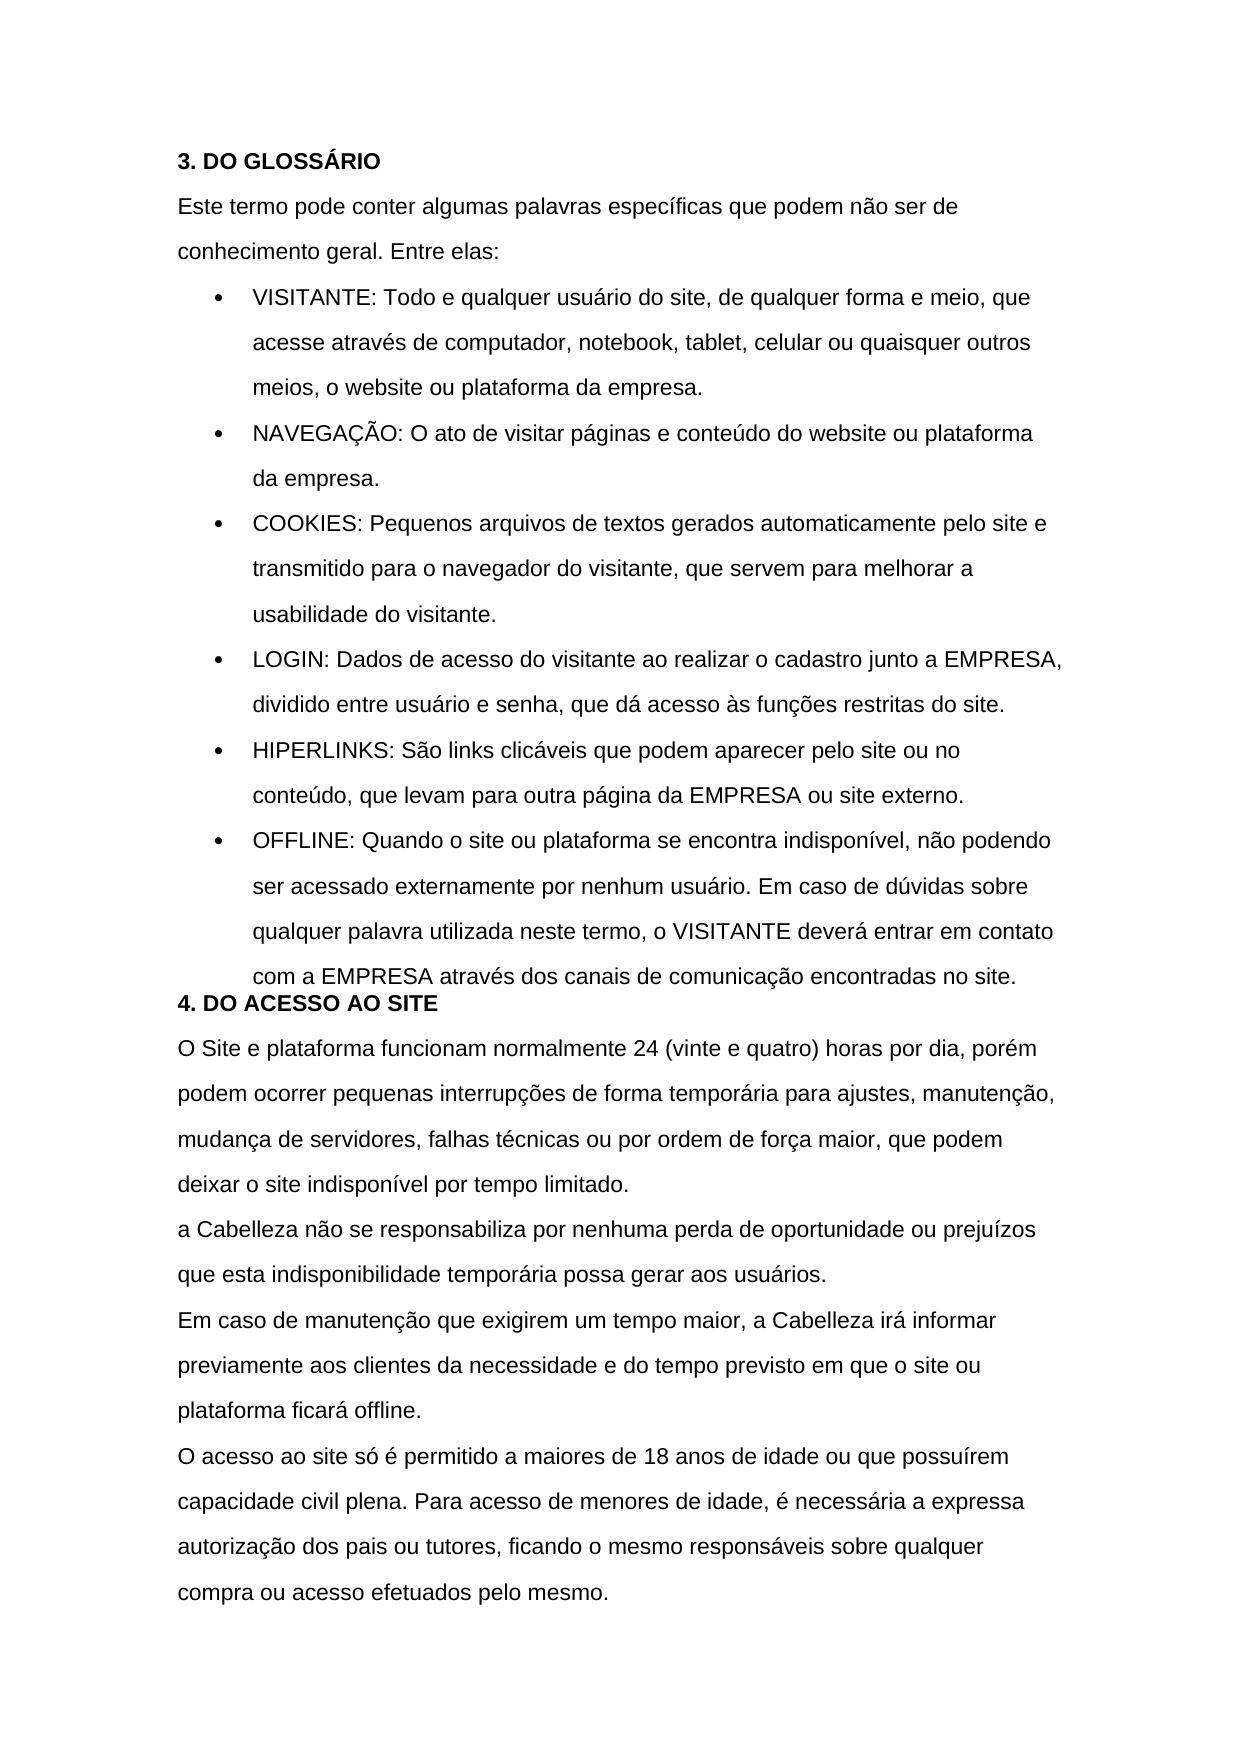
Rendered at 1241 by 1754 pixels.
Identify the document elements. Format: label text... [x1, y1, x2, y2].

list HIPERLINKS: São links clicáveis que podem aparecer pelo site ou no conteúdo, que levam para outra página da EMPRESA ou site externo. [215, 718, 1063, 808]
text 4. DO ACESSO AO SITE [177, 989, 1063, 1016]
text O acesso ao site só é permitido a maiores de 18 anos de idade ou que possuírem capacidade civil plena. Para acesso de menores de idade, é necessária a expressa autorização dos pais ou tutores, ficando o mesmo responsáveis sobre qualquer compra ou acesso efetuados pelo mesmo. [177, 1424, 1063, 1605]
text Este termo pode conter algumas palavras específicas que podem não ser de conhecimento geral. Entre elas: [177, 174, 1063, 264]
list COOKIES: Pequenos arquivos de textos gerados automaticamente pelo site e transmitido para o navegador do visitante, que servem para melhorar a usabilidade do visitante. [215, 491, 1063, 627]
list LOGIN: Dados de acesso do visitante ao realizar o cadastro junto a EMPRESA, dividido entre usuário e senha, que dá acesso às funções restritas do site. [215, 627, 1063, 718]
list OFFLINE: Quando o site ou plataforma se encontra indisponível, não podendo ser acessado externamente por nenhum usuário. Em caso de dúvidas sobre qualquer palavra utilizada neste termo, o VISITANTE deverá entrar em contato com a EMPRESA através dos canais de comunicação encontradas no site. [215, 808, 1063, 989]
text a Cabelleza não se responsabiliza por nenhuma perda de oportunidade ou prejuízos que esta indisponibilidade temporária possa gerar aos usuários. [177, 1197, 1063, 1288]
text Em caso de manutenção que exigirem um tempo maior, a Cabelleza irá informar previamente aos clientes da necessidade e do tempo previsto em que o site ou plataforma ficará offline. [177, 1288, 1063, 1424]
text 3. DO GLOSSÁRIO [177, 148, 1063, 174]
text O Site e plataforma funcionam normalmente 24 (vinte e quatro) horas por dia, porém podem ocorrer pequenas interrupções de forma temporária para ajustes, manutenção, mudança de servidores, falhas técnicas ou por ordem de força maior, que podem deixar o site indisponível por tempo limitado. [177, 1016, 1063, 1197]
list NAVEGAÇÃO: O ato de visitar páginas e conteúdo do website ou plataforma da empresa. [215, 401, 1063, 491]
list VISITANTE: Todo e qualquer usuário do site, de qualquer forma e meio, que acesse através de computador, notebook, tablet, celular ou quaisquer outros meios, o website ou plataforma da empresa. [215, 264, 1063, 401]
